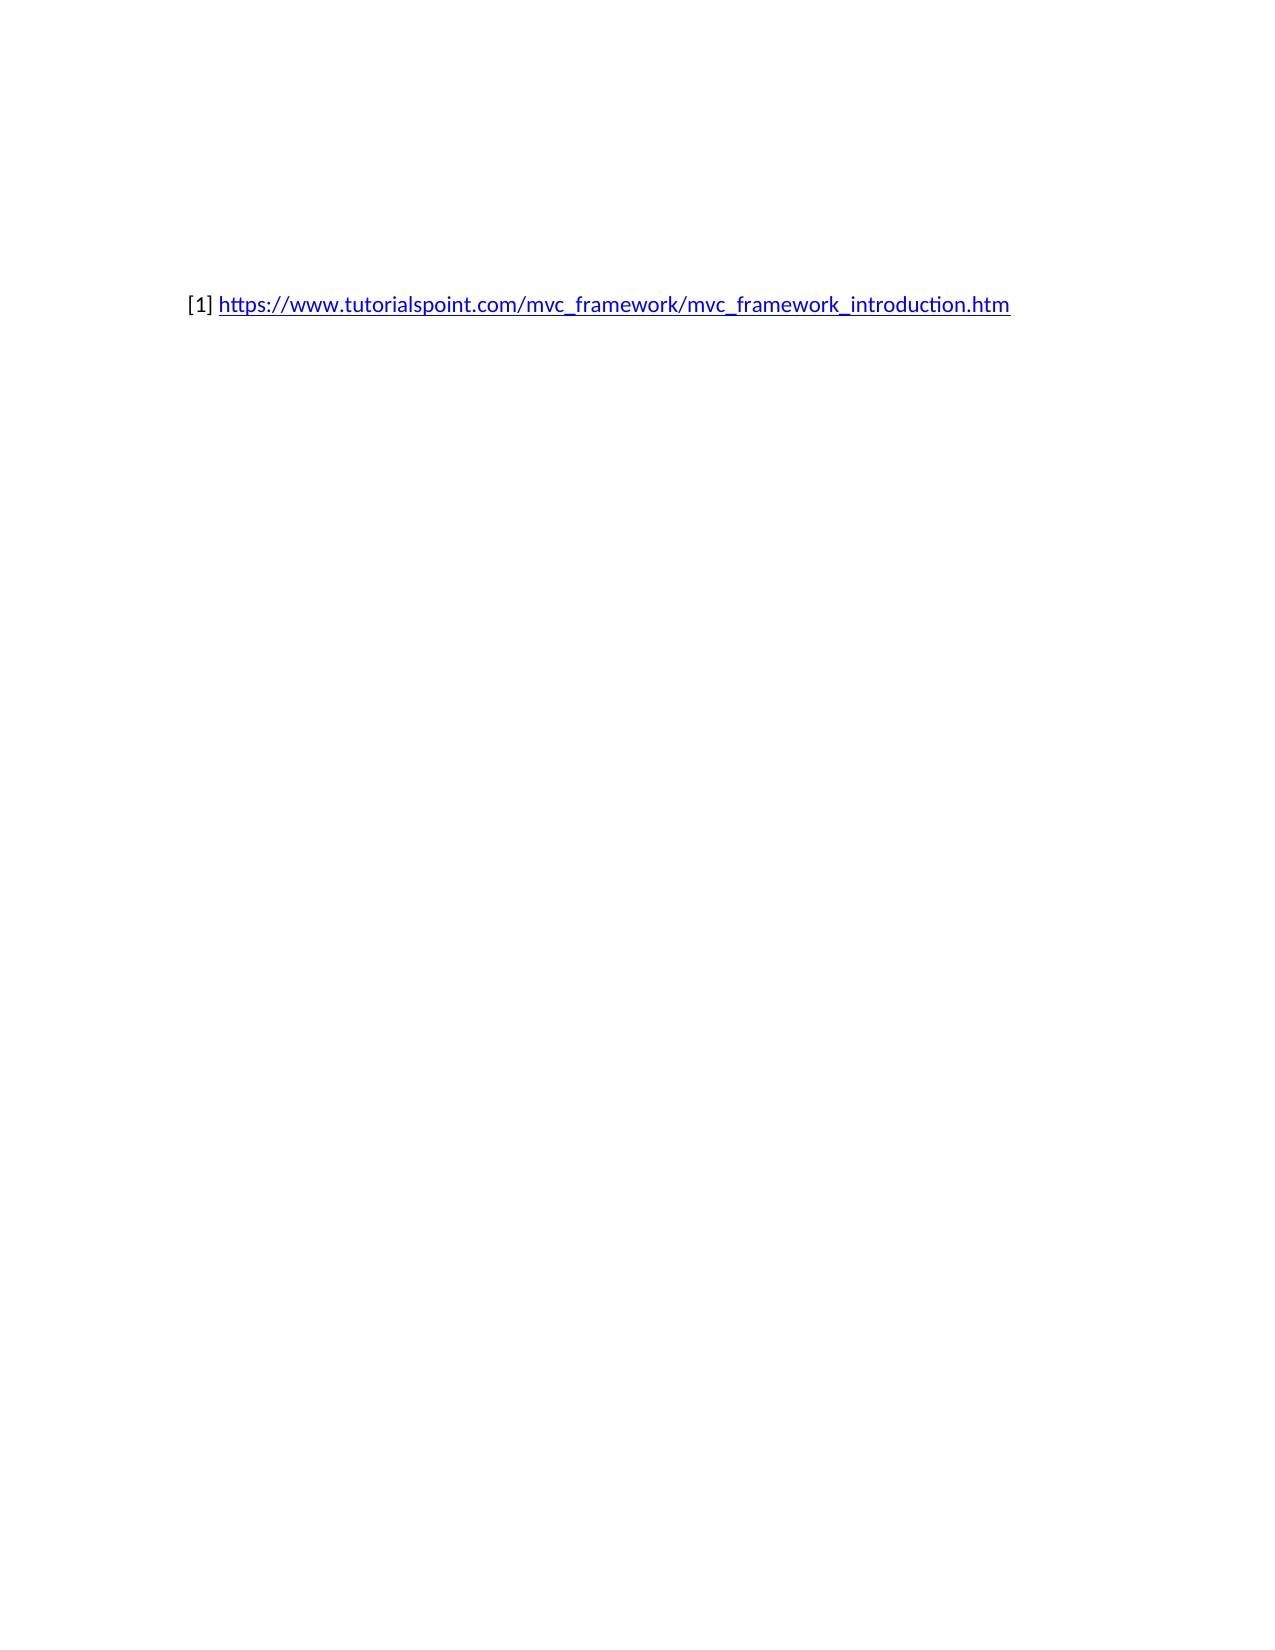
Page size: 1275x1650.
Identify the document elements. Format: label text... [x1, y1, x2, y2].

text [1] https://www.tutorialspoint.com/mvc_framework/mvc_framework_introduction.htm [187, 291, 1087, 319]
